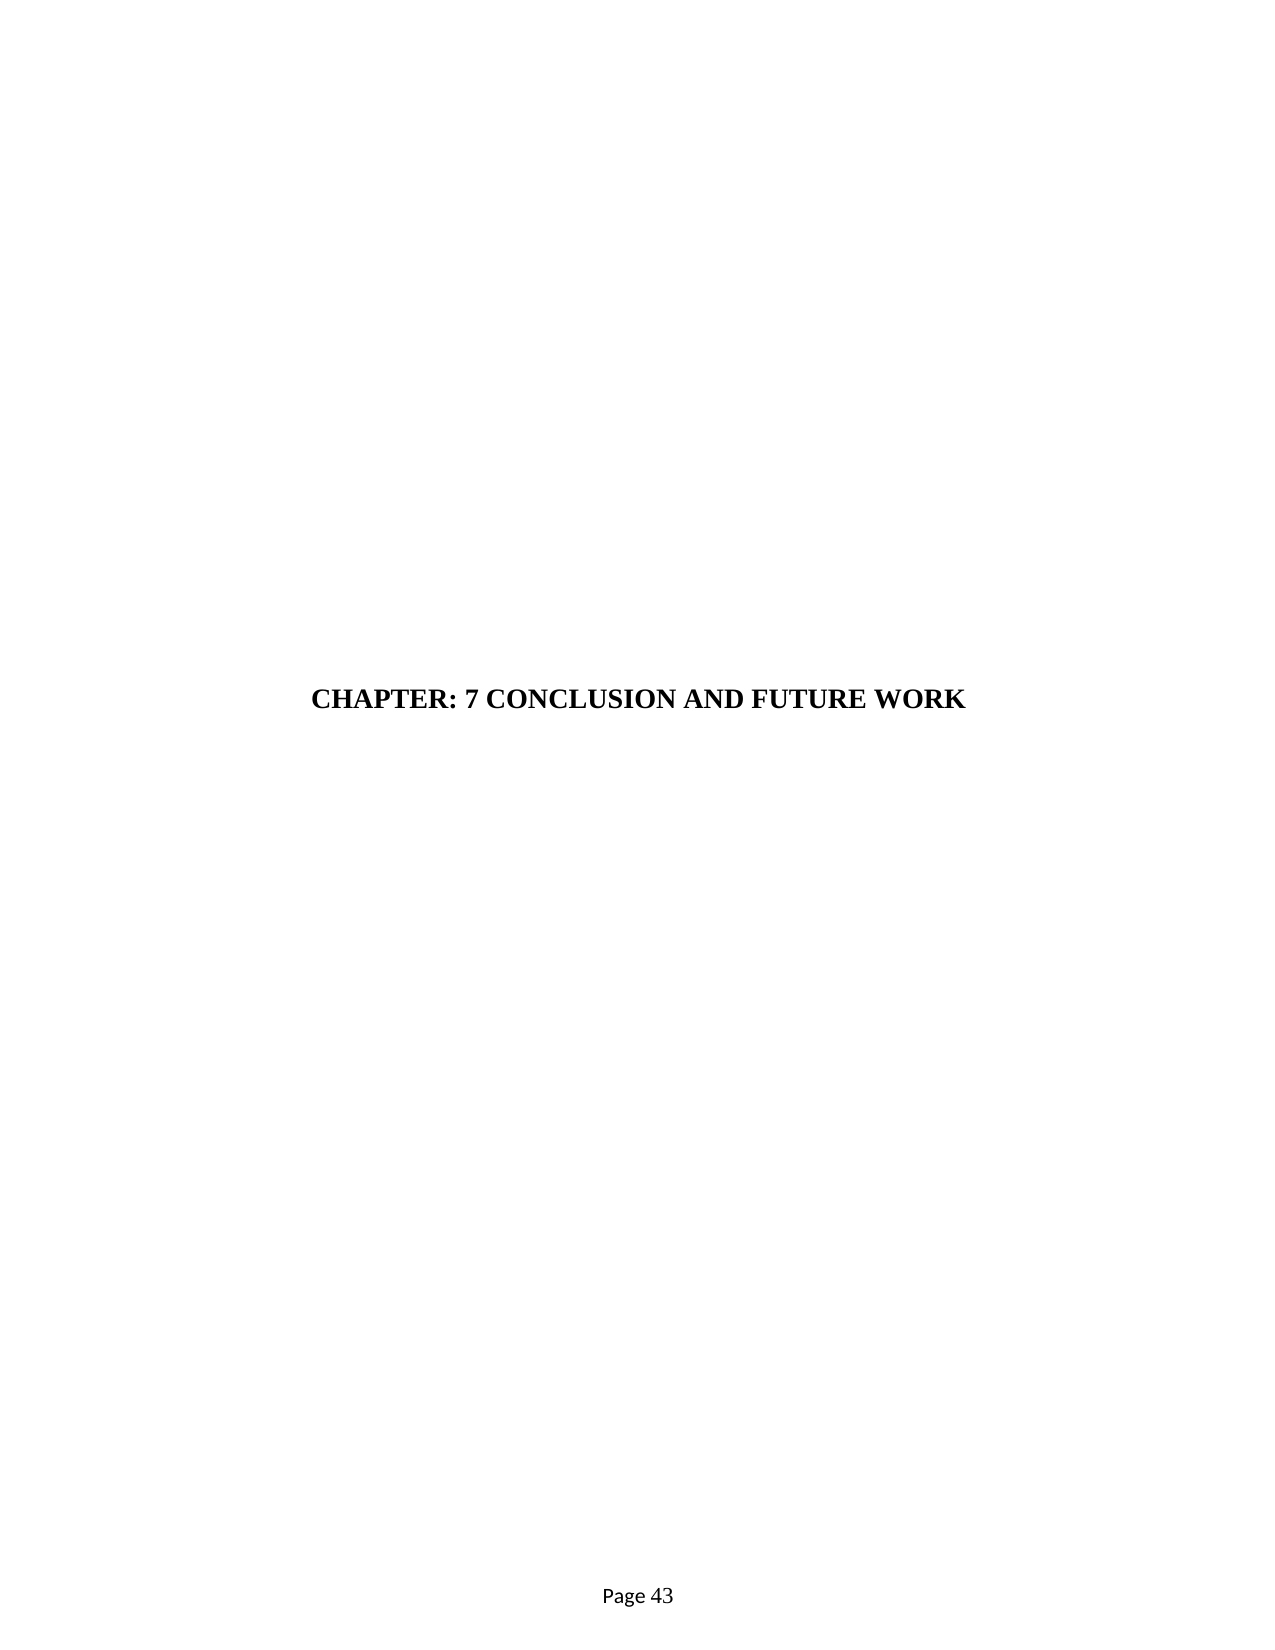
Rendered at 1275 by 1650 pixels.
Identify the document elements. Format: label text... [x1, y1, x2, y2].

text CHAPTER: 7 CONCLUSION AND FUTURE WORK [311, 682, 1187, 714]
